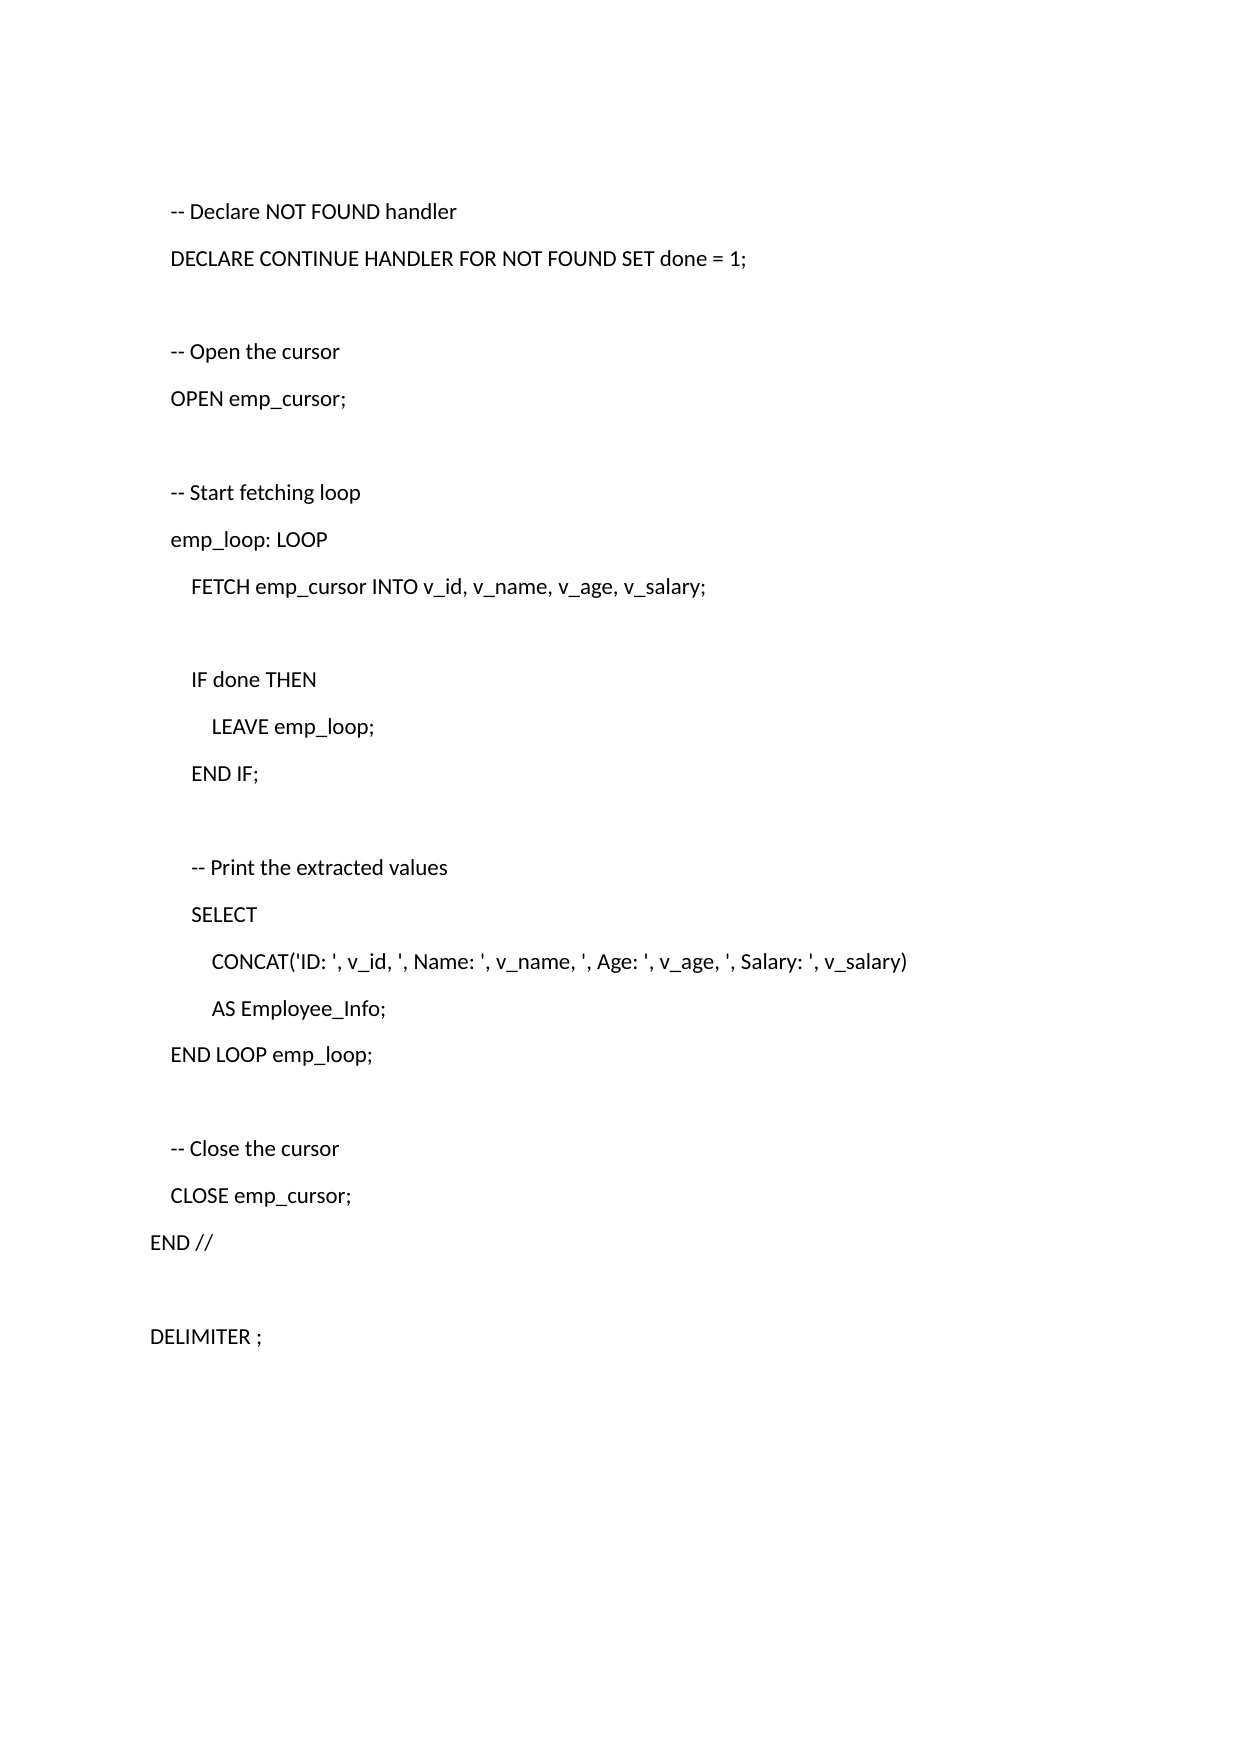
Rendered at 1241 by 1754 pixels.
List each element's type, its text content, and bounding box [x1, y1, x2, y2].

text -- Open the cursor [150, 337, 1090, 366]
text DECLARE CONTINUE HANDLER FOR NOT FOUND SET done = 1; [150, 244, 1090, 272]
text OPEN emp_cursor; [150, 384, 1090, 412]
text CLOSE emp_cursor; [150, 1181, 1090, 1209]
text -- Declare NOT FOUND handler [150, 197, 1090, 225]
text CONCAT('ID: ', v_id, ', Name: ', v_name, ', Age: ', v_age, ', Salary: ', v_salary) [150, 947, 1090, 975]
text LEAVE emp_loop; [150, 712, 1090, 741]
text SELECT [150, 900, 1090, 928]
text IF done THEN [150, 666, 1090, 694]
text END IF; [150, 759, 1090, 787]
text DELIMITER ; [150, 1322, 1090, 1350]
text END LOOP emp_loop; [150, 1041, 1090, 1069]
text emp_loop: LOOP [150, 525, 1090, 553]
text -- Close the cursor [150, 1134, 1090, 1162]
text AS Employee_Info; [150, 994, 1090, 1022]
text FETCH emp_cursor INTO v_id, v_name, v_age, v_salary; [150, 572, 1090, 600]
text -- Start fetching loop [150, 478, 1090, 506]
text -- Print the extracted values [150, 853, 1090, 881]
text END // [150, 1228, 1090, 1256]
